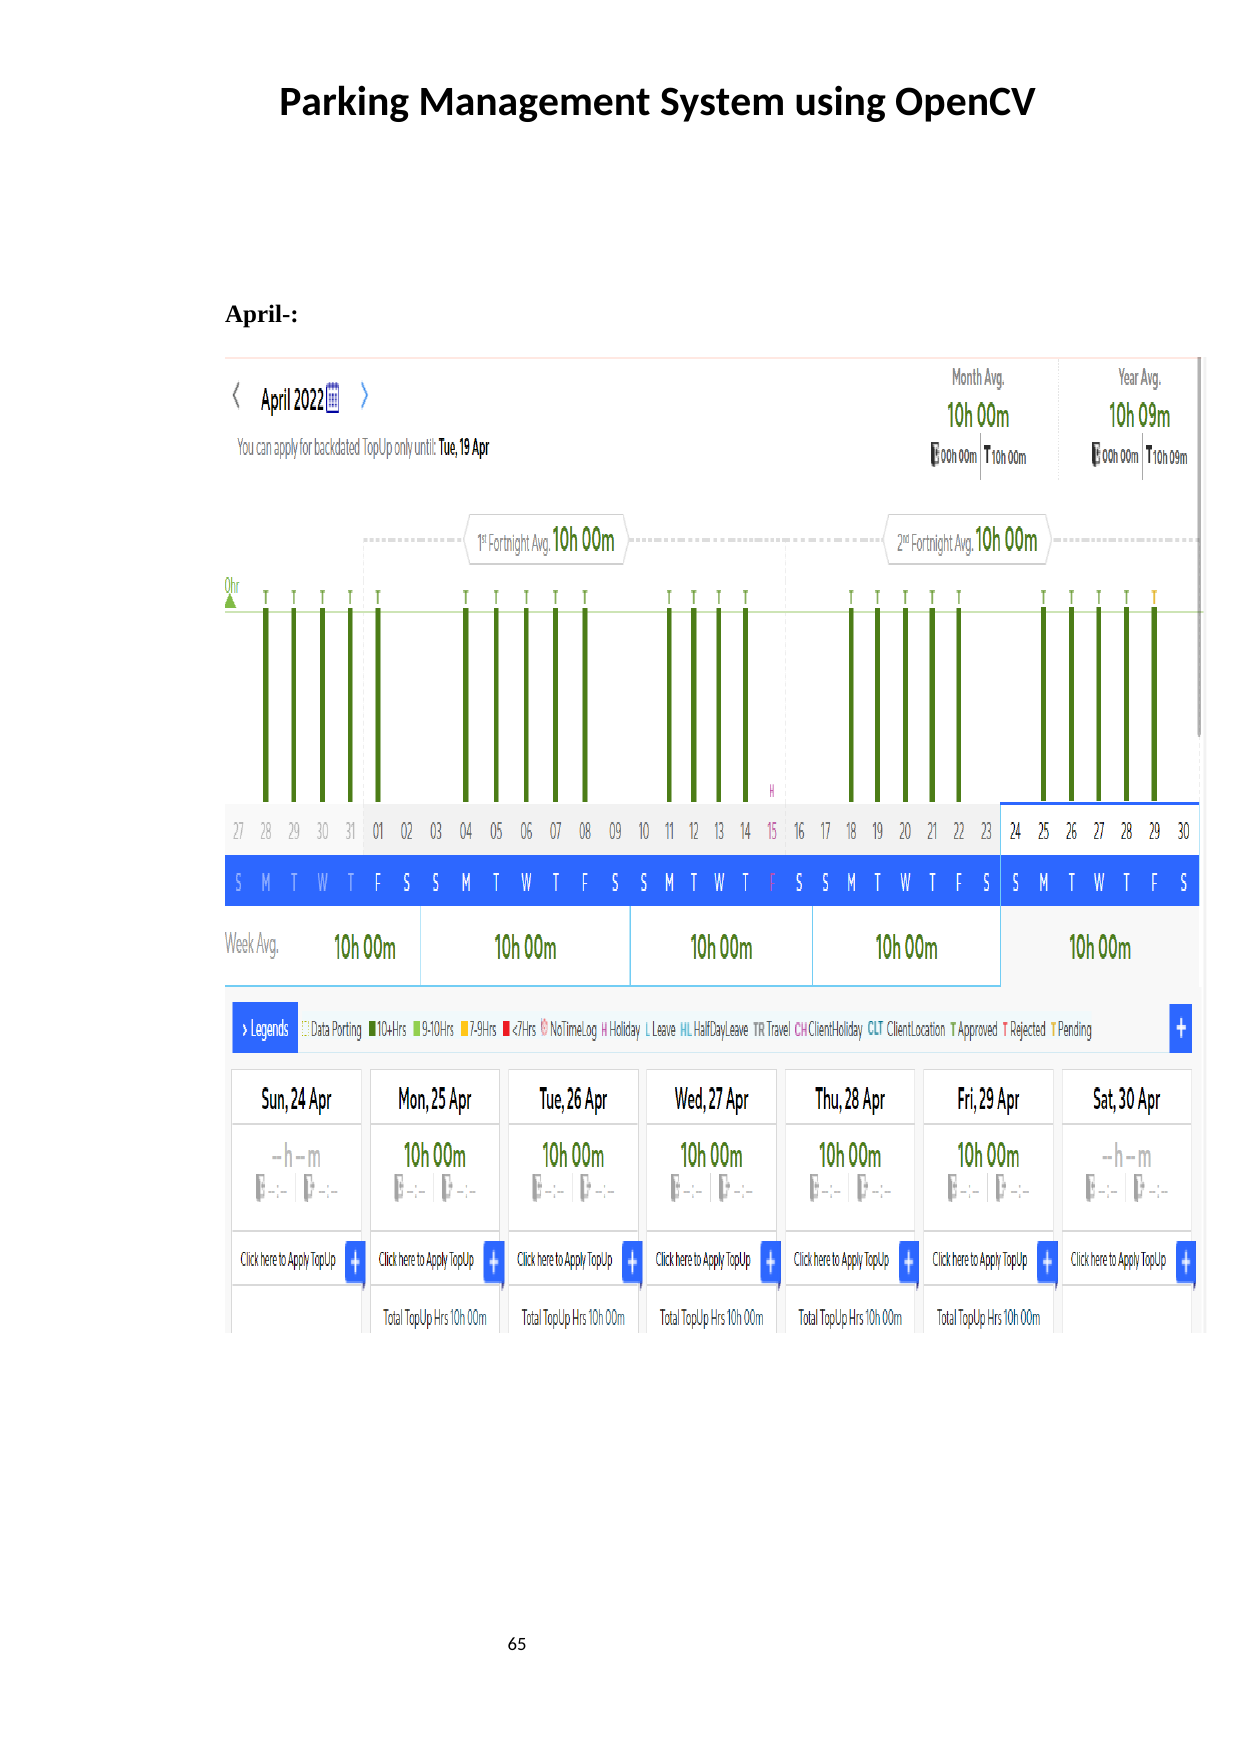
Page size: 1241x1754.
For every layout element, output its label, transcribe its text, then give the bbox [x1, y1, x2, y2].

picture [225, 357, 1207, 1333]
text April-: [225, 299, 1090, 328]
